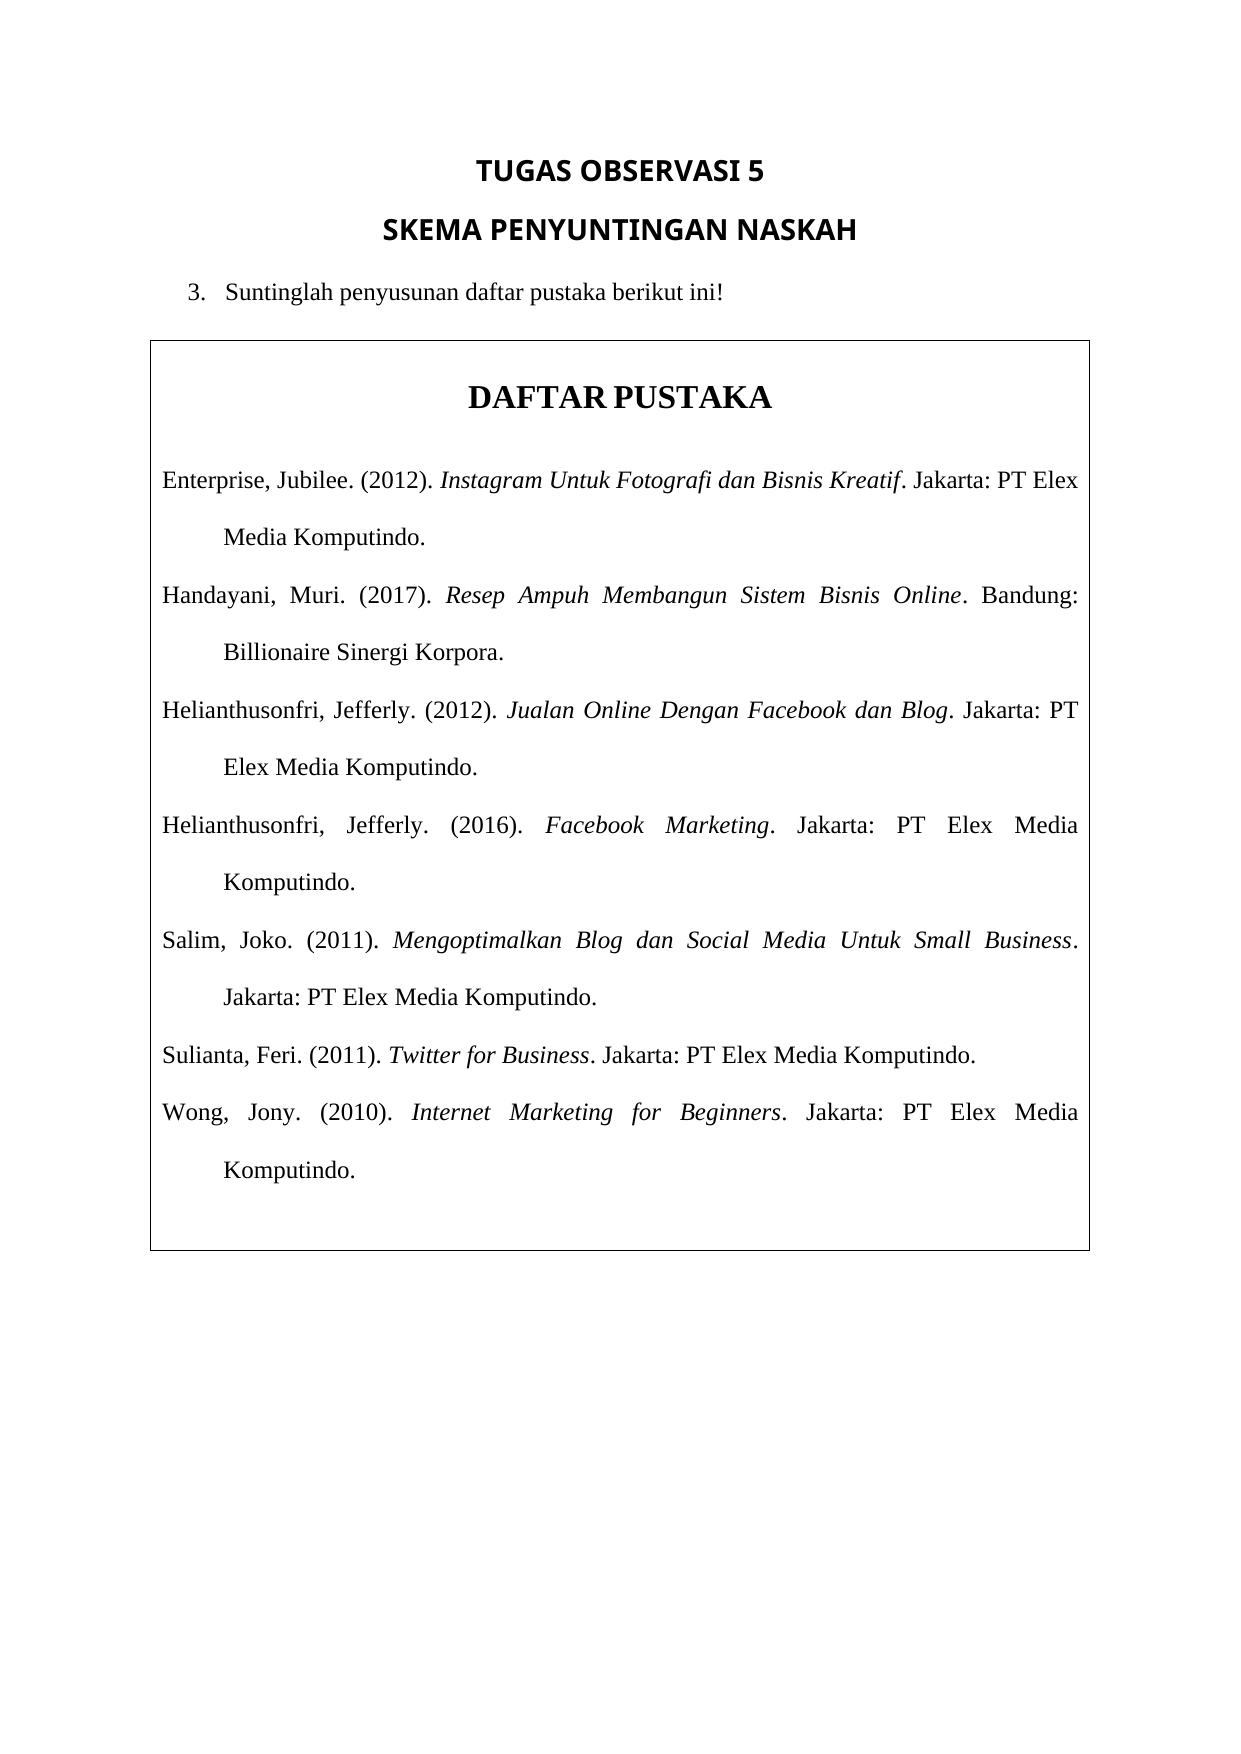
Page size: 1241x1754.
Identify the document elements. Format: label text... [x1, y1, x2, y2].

text SKEMA PENYUNTINGAN NASKAH [150, 209, 1090, 249]
list Suntinglah penyusunan daftar pustaka berikut ini! [187, 277, 1090, 306]
text TUGAS OBSERVASI 5 [150, 150, 1090, 190]
table_header DAFTAR PUSTAKA Enterprise, Jubilee. (2012). Instagram Untuk Fotografi dan Bisnis Kreatif. Jakarta: PT Elex Media Komputindo. Handayani, Muri. (2017). Resep Ampuh Membangun Sistem Bisnis Online. Bandung: Billionaire Sinergi Korpora. Helianthusonfri, Jefferly. (2012). Jualan Online Dengan Facebook dan Blog. Jakarta: PT Elex Media Komputindo. Helianthusonfri, Jefferly. (2016). Facebook Marketing. Jakarta: PT Elex Media Komputindo. Salim, Joko. (2011). Mengoptimalkan Blog dan Social Media Untuk Small Business. Jakarta: PT Elex Media Komputindo. Sulianta, Feri. (2011). Twitter for Business. Jakarta: PT Elex Media Komputindo. Wong, Jony. (2010). Internet Marketing for Beginners. Jakarta: PT Elex Media Komputindo. [151, 341, 1089, 1250]
